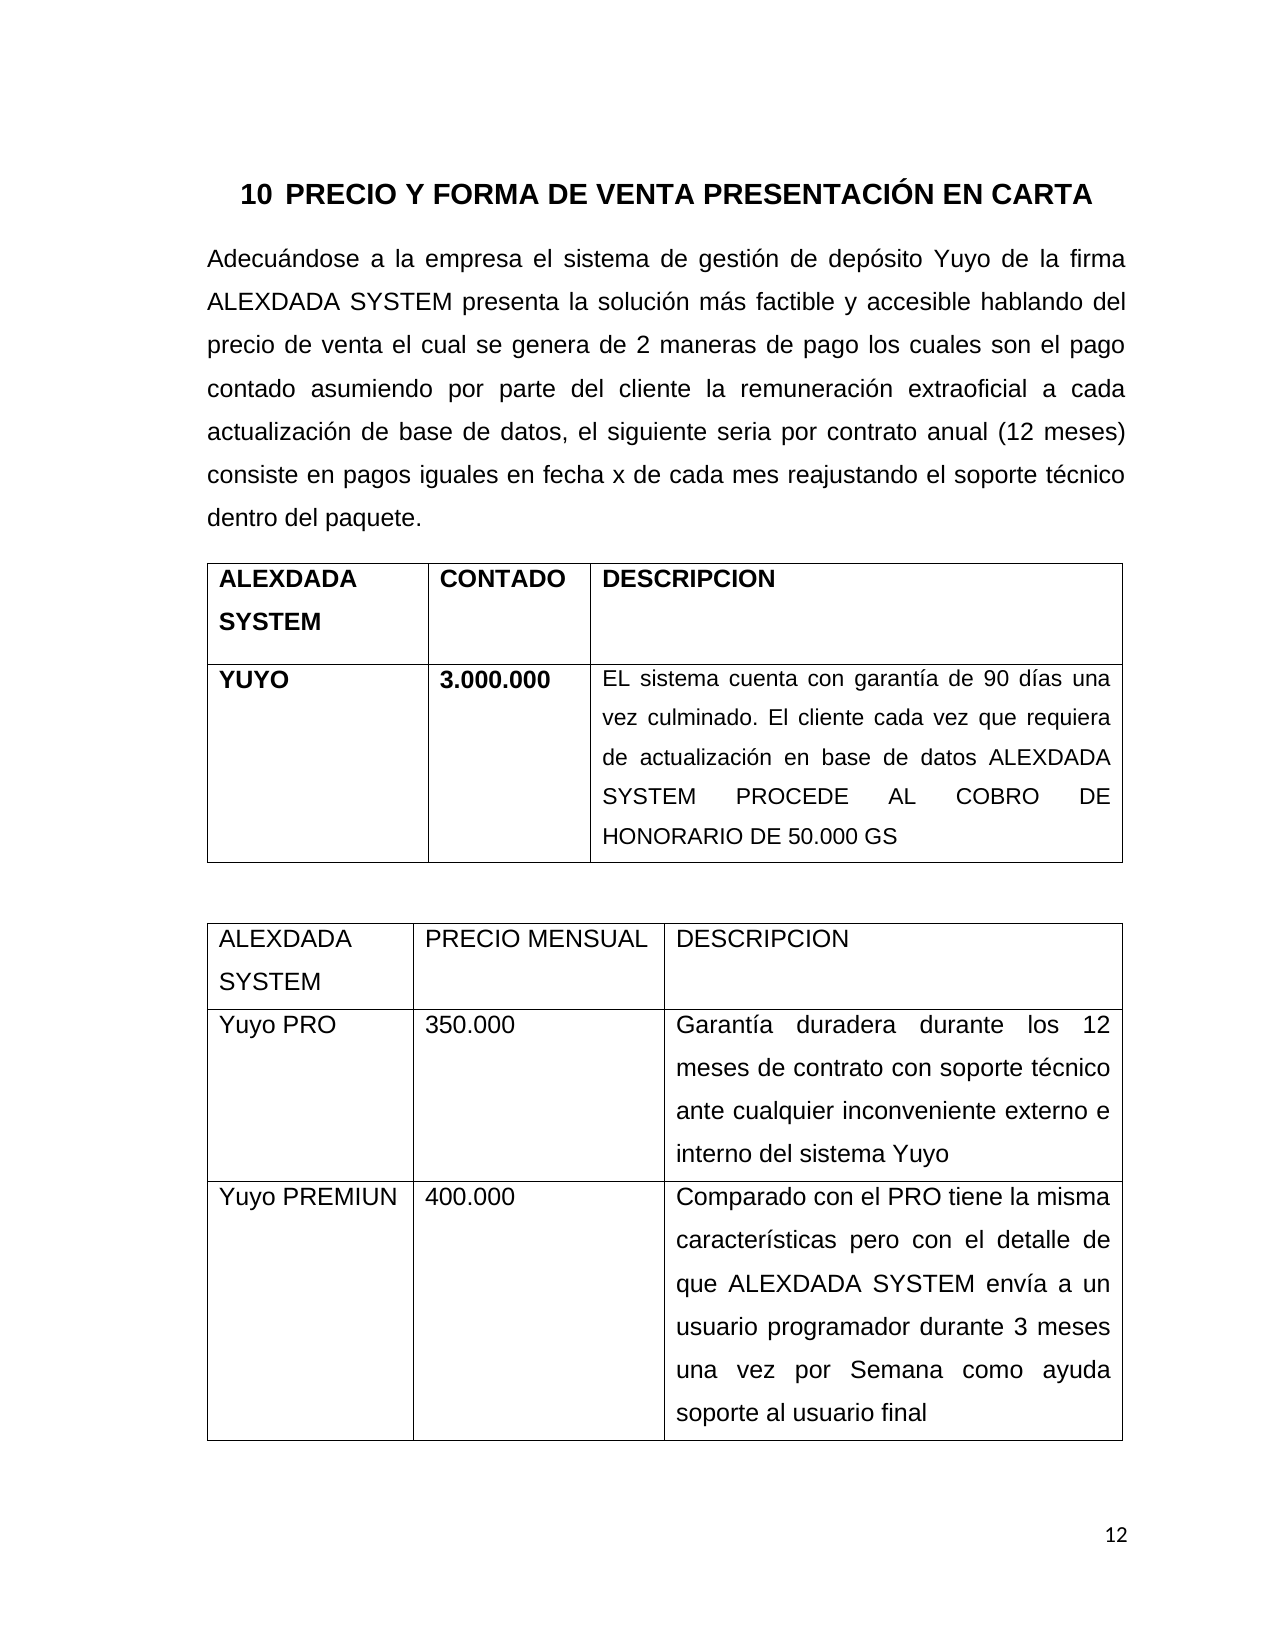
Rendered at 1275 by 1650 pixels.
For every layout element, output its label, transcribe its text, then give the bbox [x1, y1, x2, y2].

table_header CONTADO [429, 564, 590, 664]
table_header DESCRIPCION [591, 564, 1122, 664]
subtitle PRECIO Y FORMA DE VENTA PRESENTACIÓN EN CARTA [207, 177, 1127, 211]
table_cell Comparado con el PRO tiene la misma características pero con el detalle de que ALEXDADA SYSTEM envía a un usuario programador durante 3 meses una vez por Semana como ayuda soporte al usuario final [665, 1182, 1122, 1440]
table_cell 400.000 [414, 1182, 664, 1440]
table_cell YUYO [208, 665, 428, 862]
table_cell 350.000 [414, 1010, 664, 1181]
table_cell EL sistema cuenta con garantía de 90 días una vez culminado. El cliente cada vez que requiera de actualización en base de datos ALEXDADA SYSTEM PROCEDE AL COBRO DE HONORARIO DE 50.000 GS [591, 665, 1122, 862]
table_cell Yuyo PRO [208, 1010, 413, 1181]
table_header DESCRIPCION [665, 924, 1122, 1009]
table_cell 3.000.000 [429, 665, 590, 862]
table_header ALEXDADA SYSTEM [208, 924, 413, 1009]
table_cell Garantía duradera durante los 12 meses de contrato con soporte técnico ante cualquier inconveniente externo e interno del sistema Yuyo [665, 1010, 1122, 1181]
table_header PRECIO MENSUAL [414, 924, 664, 1009]
table_cell Yuyo PREMIUN [208, 1182, 413, 1440]
table_header ALEXDADA SYSTEM [208, 564, 428, 664]
text Adecuándose a la empresa el sistema de gestión de depósito Yuyo de la firma ALEXDADA SYSTEM presenta la solución más factible y accesible hablando del precio de venta el cual se genera de 2 maneras de pago los cuales son el pago contado asumiendo por parte del cliente la remuneración extraoficial a cada actualización de base de datos, el siguiente seria por contrato anual (12 meses) consiste en pagos iguales en fecha x de cada mes reajustando el soporte técnico dentro del paquete. [207, 244, 1127, 532]
